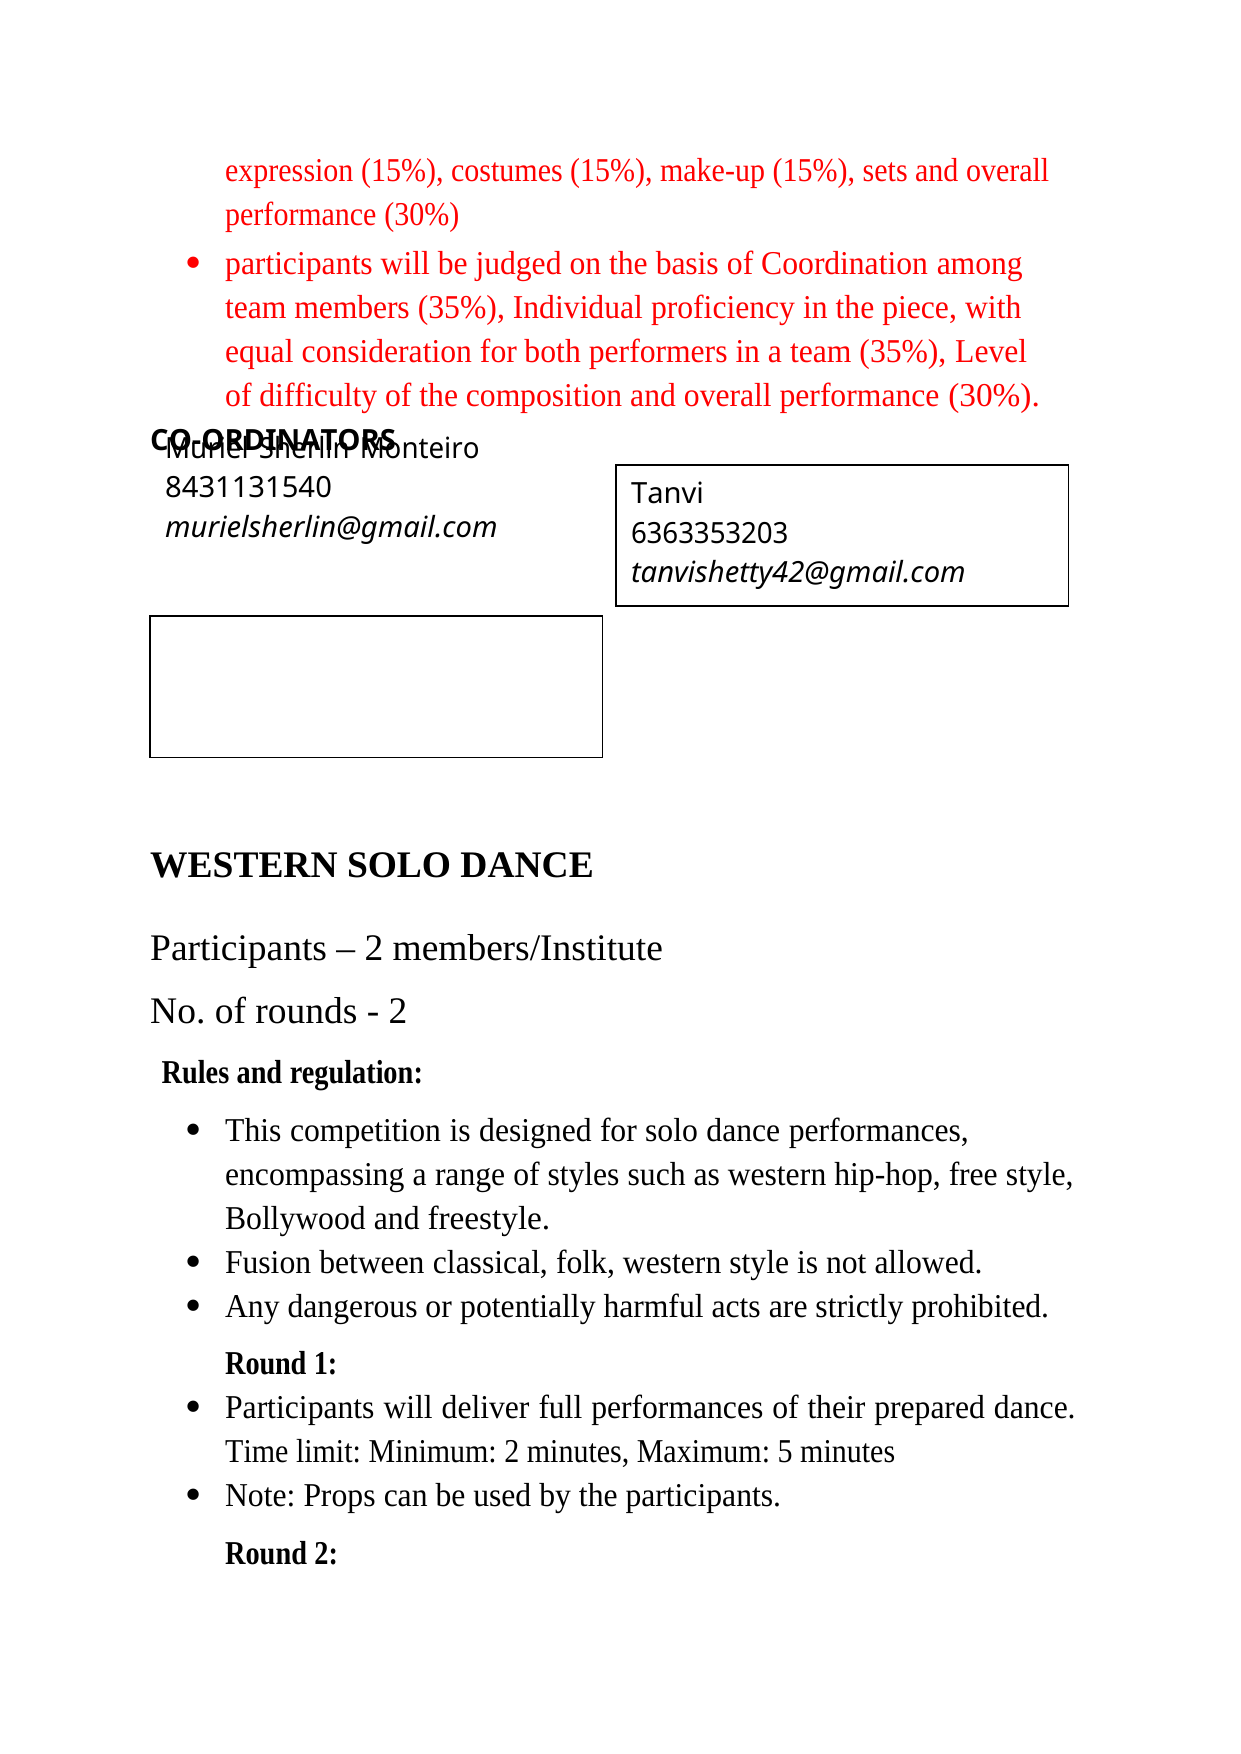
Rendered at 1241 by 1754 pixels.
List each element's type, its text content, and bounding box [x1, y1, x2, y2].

text Participants – 2 members/Institute [150, 926, 1090, 969]
text CO-ORDINATORS [150, 419, 1090, 760]
list participants will be judged on the basis of Coordination among team members (35%), Individual proficiency in the piece, with equal consideration for both performers in a team (35%), Level of difficulty of the composition and overall performance (30%). [187, 243, 1049, 414]
text No. of rounds - 2 [150, 989, 1090, 1032]
list Note: Props can be used by the participants. [187, 1476, 1090, 1514]
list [187, 150, 1076, 232]
text WESTERN SOLO DANCE [150, 843, 1090, 886]
list Fusion between classical, folk, western style is not allowed. [187, 1242, 1090, 1281]
list Any dangerous or potentially harmful acts are strictly prohibited. [187, 1286, 1090, 1324]
text Rules and regulation: [161, 1052, 1090, 1090]
list Participants will deliver full performances of their prepared dance. Time limit: Minimum: 2 minutes, Maximum: 5 minutes [187, 1387, 1090, 1470]
subtitle Round 1: [225, 1344, 1090, 1382]
subtitle Round 2: [225, 1533, 1090, 1571]
list This competition is designed for solo dance performances, encompassing a range of styles such as western hip-hop, free style, Bollywood and freestyle. [187, 1110, 1090, 1237]
